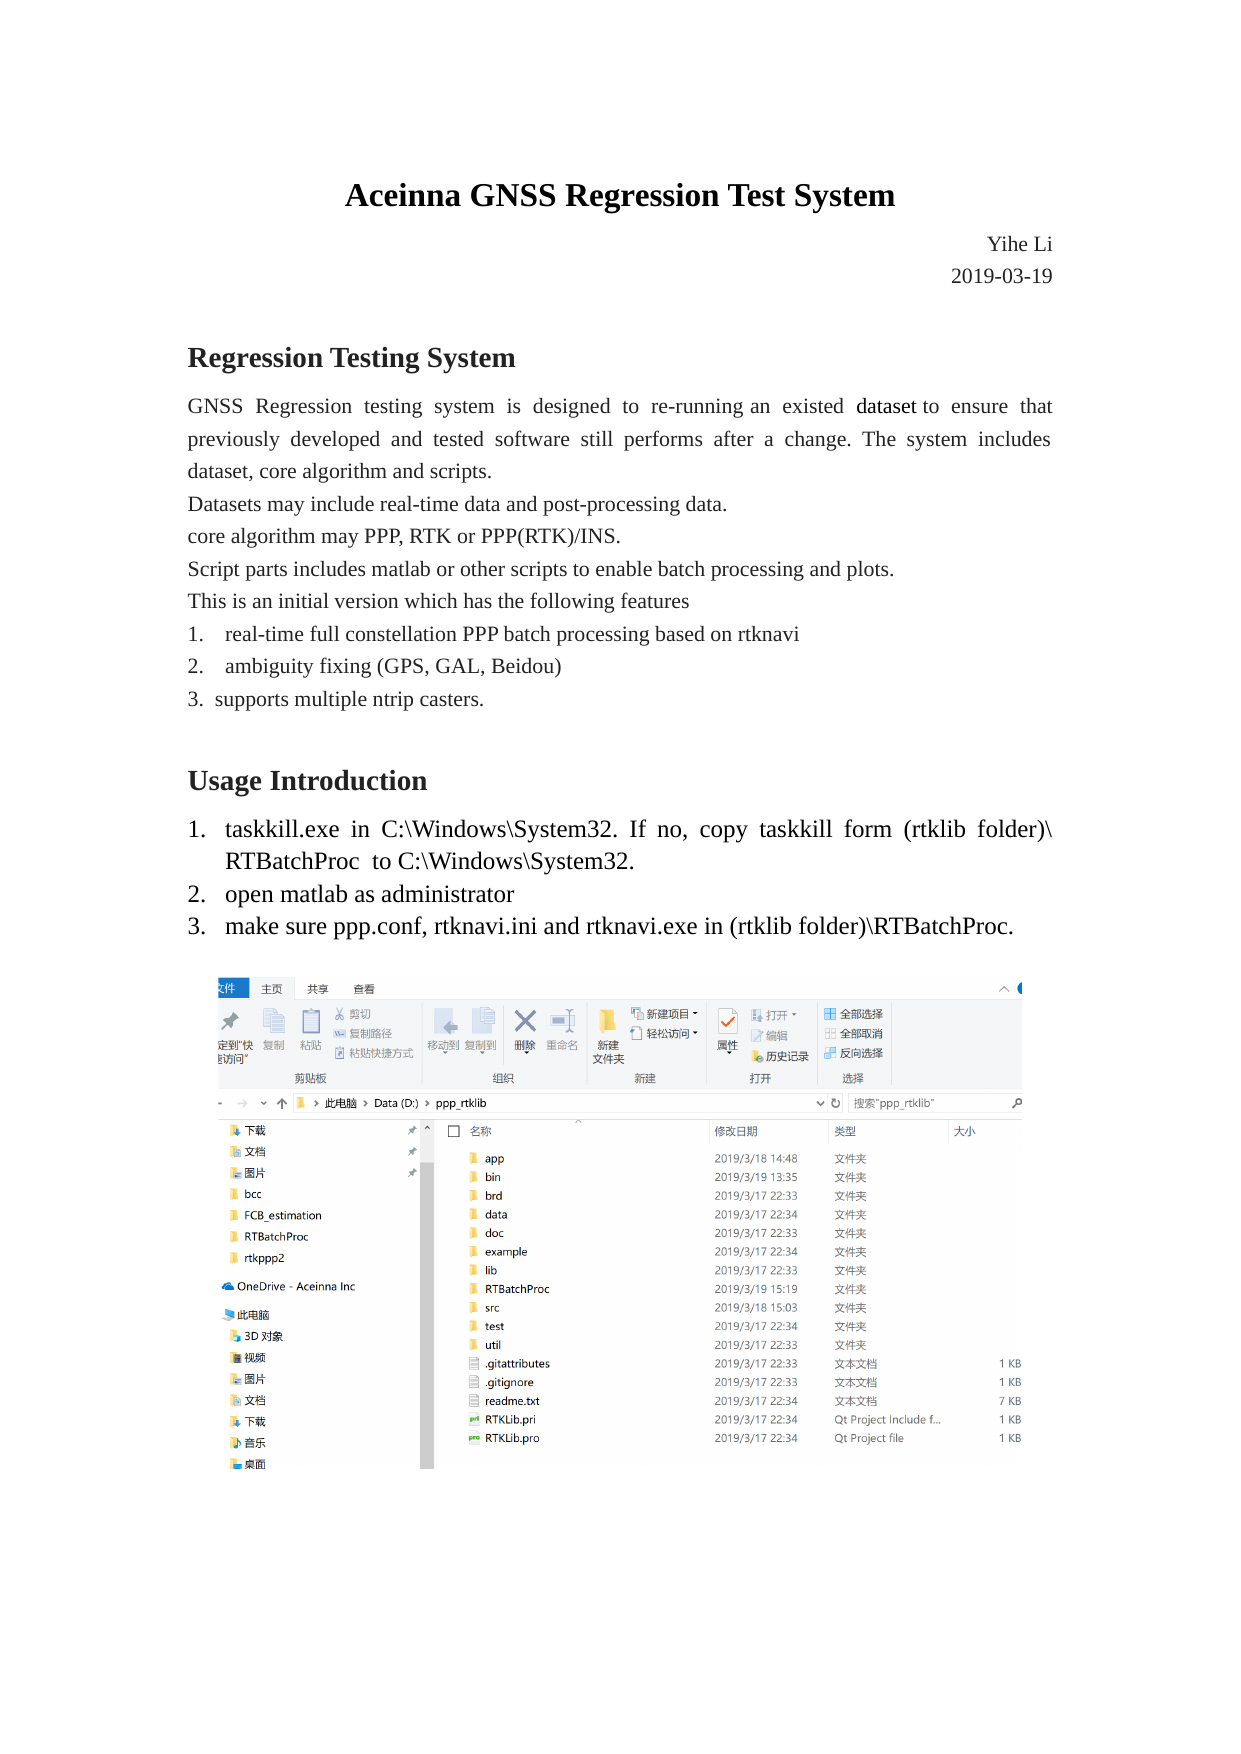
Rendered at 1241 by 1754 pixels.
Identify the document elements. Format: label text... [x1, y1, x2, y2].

text core algorithm may PPP, RTK or PPP(RTK)/INS. [187, 519, 1053, 552]
text 2019-03-19 [187, 259, 1053, 292]
text Aceinna GNSS Regression Test System [187, 162, 1053, 227]
text 3. supports multiple ntrip casters. [187, 682, 1053, 714]
text Script parts includes matlab or other scripts to enable batch processing and plots. [187, 552, 1053, 584]
text GNSS Regression testing system is designed to re-running an existed dataset to ensure that previously developed and tested software still performs after a change. The system includes dataset, core algorithm and scripts. [187, 389, 1053, 450]
list real-time full constellation PPP batch processing based on rtknavi [187, 617, 1053, 649]
list ambiguity fixing (GPS, GAL, Beidou) [187, 649, 1053, 682]
text GNSS Regression testing system is designed to re-running an existed dataset to ensure that previously developed and tested software still performs after a change. The system includes dataset, core algorithm and scripts. [187, 451, 1053, 487]
list make sure ppp.conf, rtknavi.ini and rtknavi.exe in (rtklib folder)\RTBatchProc. [187, 909, 1053, 942]
text Regression Testing System [187, 324, 1053, 389]
text Usage Introduction [187, 747, 1053, 812]
list taskkill.exe in C:\Windows\System32. If no, copy taskkill form (rtklib folder)\RTBatchProc to C:\Windows\System32. [187, 812, 1053, 877]
list open matlab as administrator [187, 877, 1053, 909]
text This is an initial version which has the following features [187, 584, 1053, 617]
picture [218, 974, 1022, 1469]
text Datasets may include real-time data and post-processing data. [187, 487, 1053, 519]
text Yihe Li [187, 227, 1053, 259]
